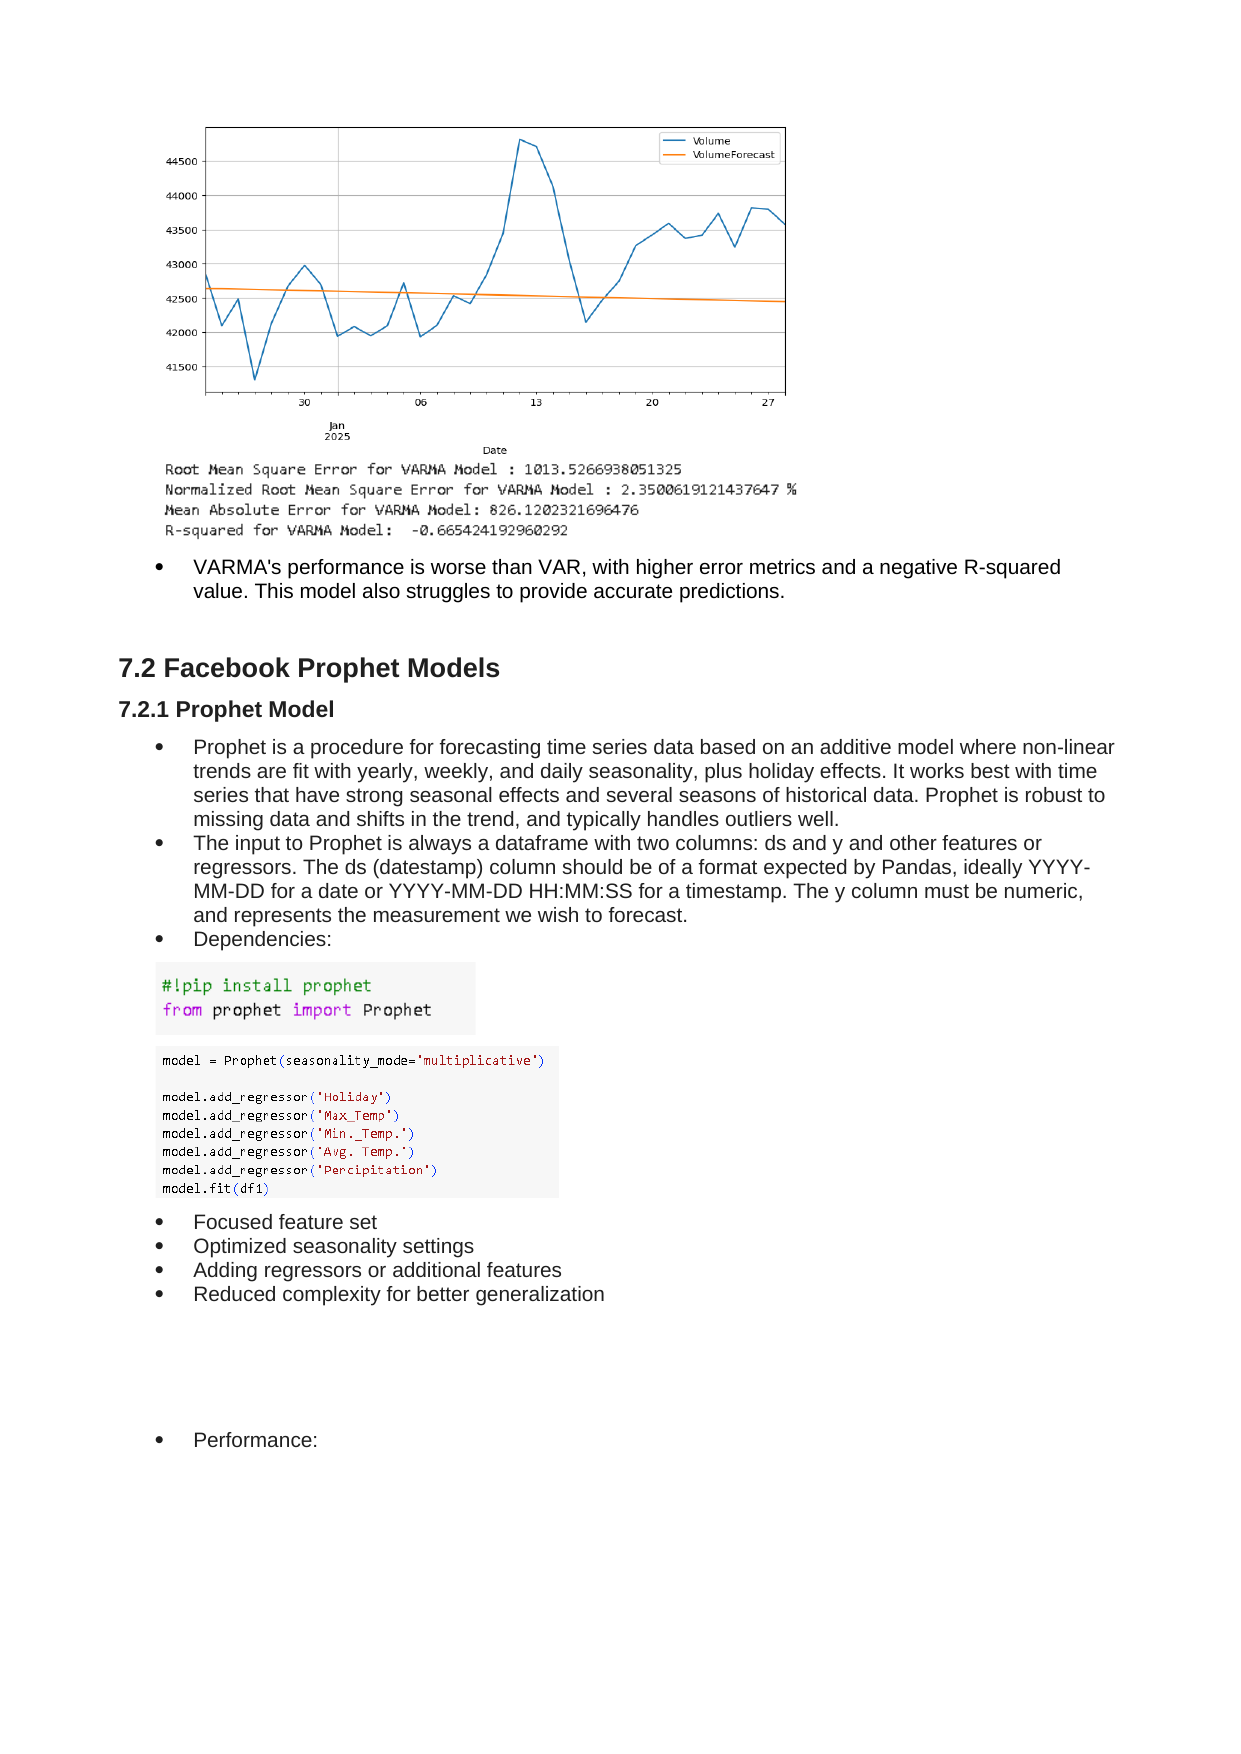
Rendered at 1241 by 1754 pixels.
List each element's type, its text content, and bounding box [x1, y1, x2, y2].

picture [155, 1046, 559, 1198]
list VARMA's performance is worse than VAR, with higher error metrics and a negative R-squared value. This model also struggles to provide accurate predictions. [156, 555, 1122, 603]
text 7.2 Facebook Prophet Models [118, 652, 1122, 683]
list Optimized seasonality settings [156, 1234, 1122, 1258]
list Dependencies: [156, 926, 1122, 950]
list Focused feature set [156, 1210, 1122, 1234]
text 7.2.1 Prophet Model [118, 696, 1122, 722]
picture [155, 118, 820, 543]
list Reduced complexity for better generalization [156, 1282, 1122, 1306]
list Performance: [156, 1428, 1122, 1452]
list The input to Prophet is always a dataframe with two columns: ds and y and other features or regressors. The ds (datestamp) column should be of a format expected by Pandas, ideally YYYY-MM-DD for a date or YYYY-MM-DD HH:MM:SS for a timestamp. The y column must be numeric, and represents the measurement we wish to forecast. [156, 830, 1122, 926]
list Adding regressors or additional features [156, 1258, 1122, 1282]
list Prophet is a procedure for forecasting time series data based on an additive model where non-linear trends are fit with yearly, weekly, and daily seasonality, plus holiday effects. It works best with time series that have strong seasonal effects and several seasons of historical data. Prophet is robust to missing data and shifts in the trend, and typically handles outliers well. [156, 734, 1122, 830]
picture [155, 962, 476, 1035]
